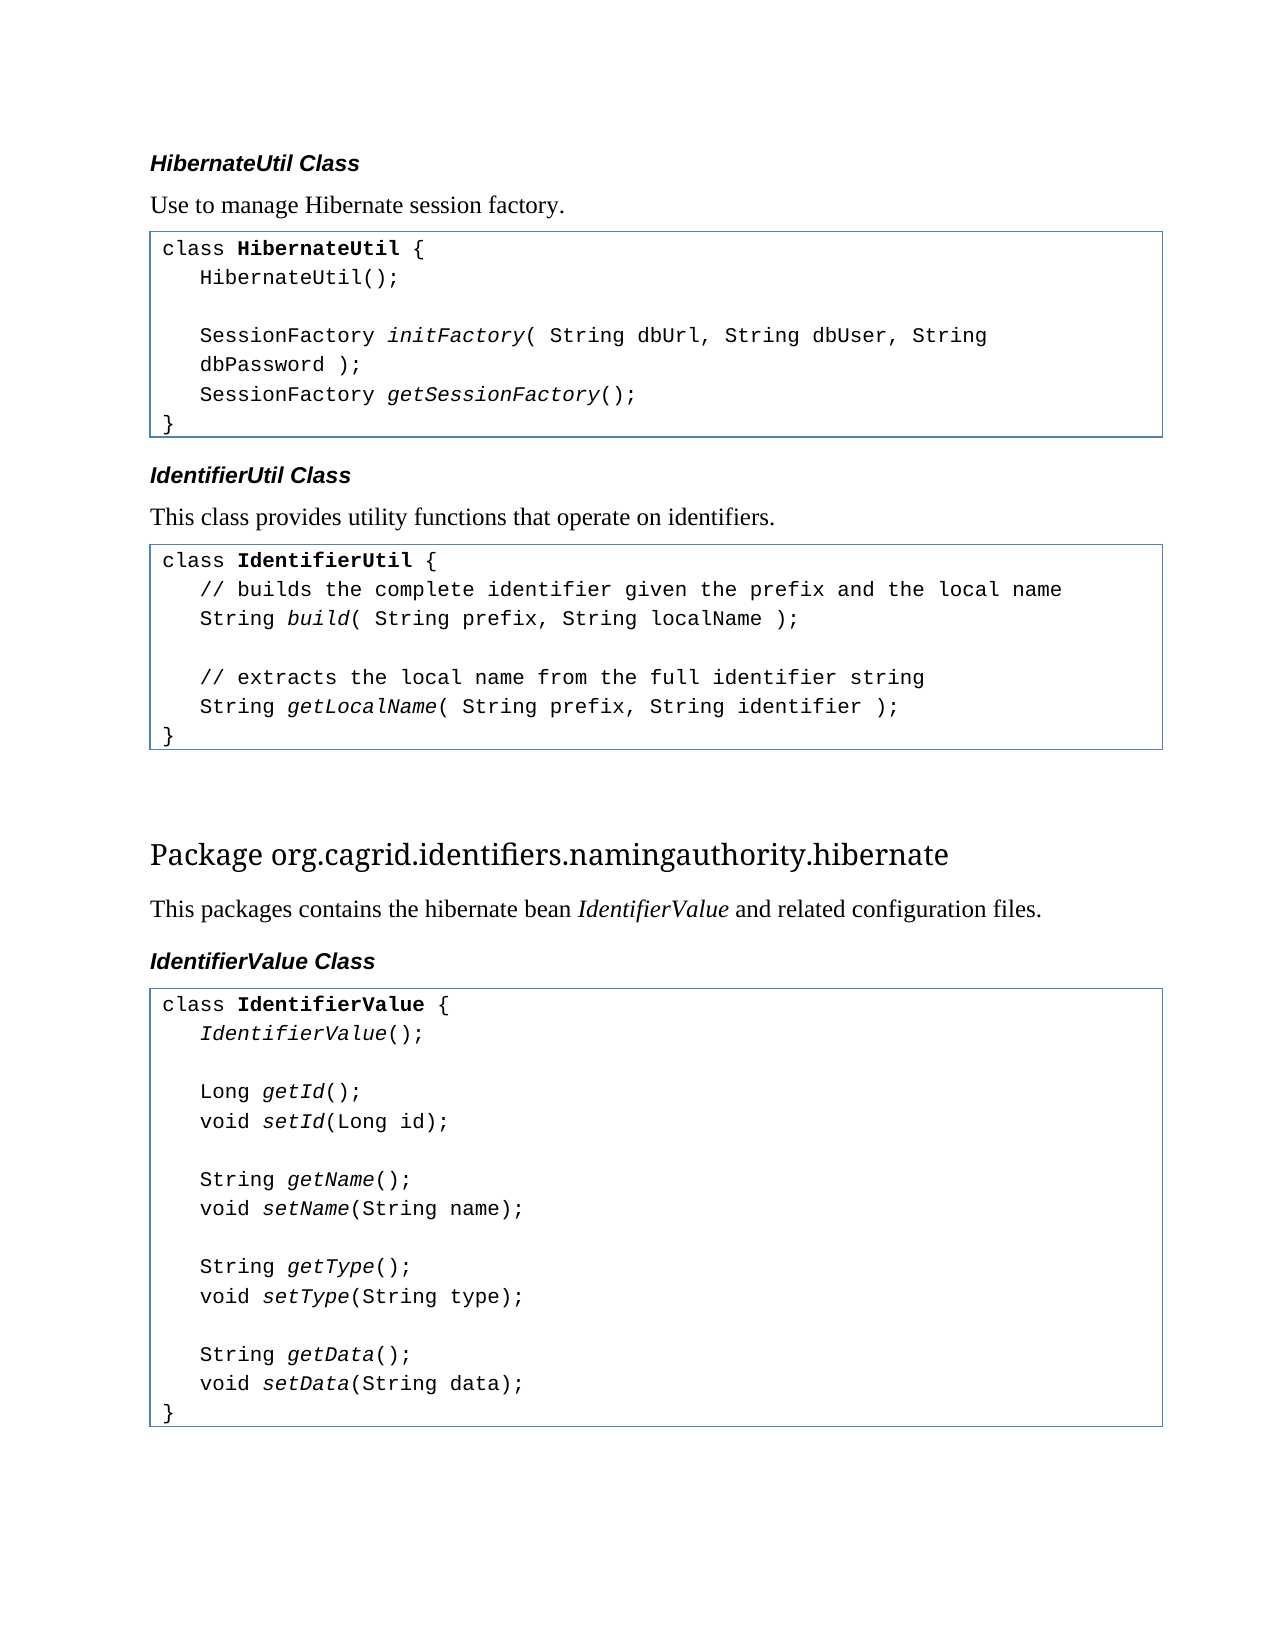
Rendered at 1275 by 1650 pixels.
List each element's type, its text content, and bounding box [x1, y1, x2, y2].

subtitle IdentifierValue Class [150, 948, 1162, 974]
text Use to manage Hibernate session factory. [150, 189, 1162, 219]
table_header class IdentifierValue { IdentifierValue(); Long getId(); void setId(Long id); String getName(); void setName(String name); String getType(); void setType(String type); String getData(); void setData(String data); } [151, 989, 1162, 1426]
subtitle Package org.cagrid.identifiers.namingauthority.hibernate [150, 834, 1162, 874]
text This class provides utility functions that operate on identifiers. [150, 502, 1162, 531]
table_header class HibernateUtil { HibernateUtil(); SessionFactory initFactory( String dbUrl, String dbUser, String dbPassword ); SessionFactory getSessionFactory(); } [151, 232, 1162, 436]
subtitle IdentifierUtil Class [150, 462, 1162, 489]
text This packages contains the hibernate bean IdentifierValue and related configuration files. [150, 894, 1162, 923]
table_header class IdentifierUtil { // builds the complete identifier given the prefix and the local name String build( String prefix, String localName ); // extracts the local name from the full identifier string String getLocalName( String prefix, String identifier ); } [151, 545, 1162, 749]
subtitle HibernateUtil Class [150, 150, 1162, 176]
